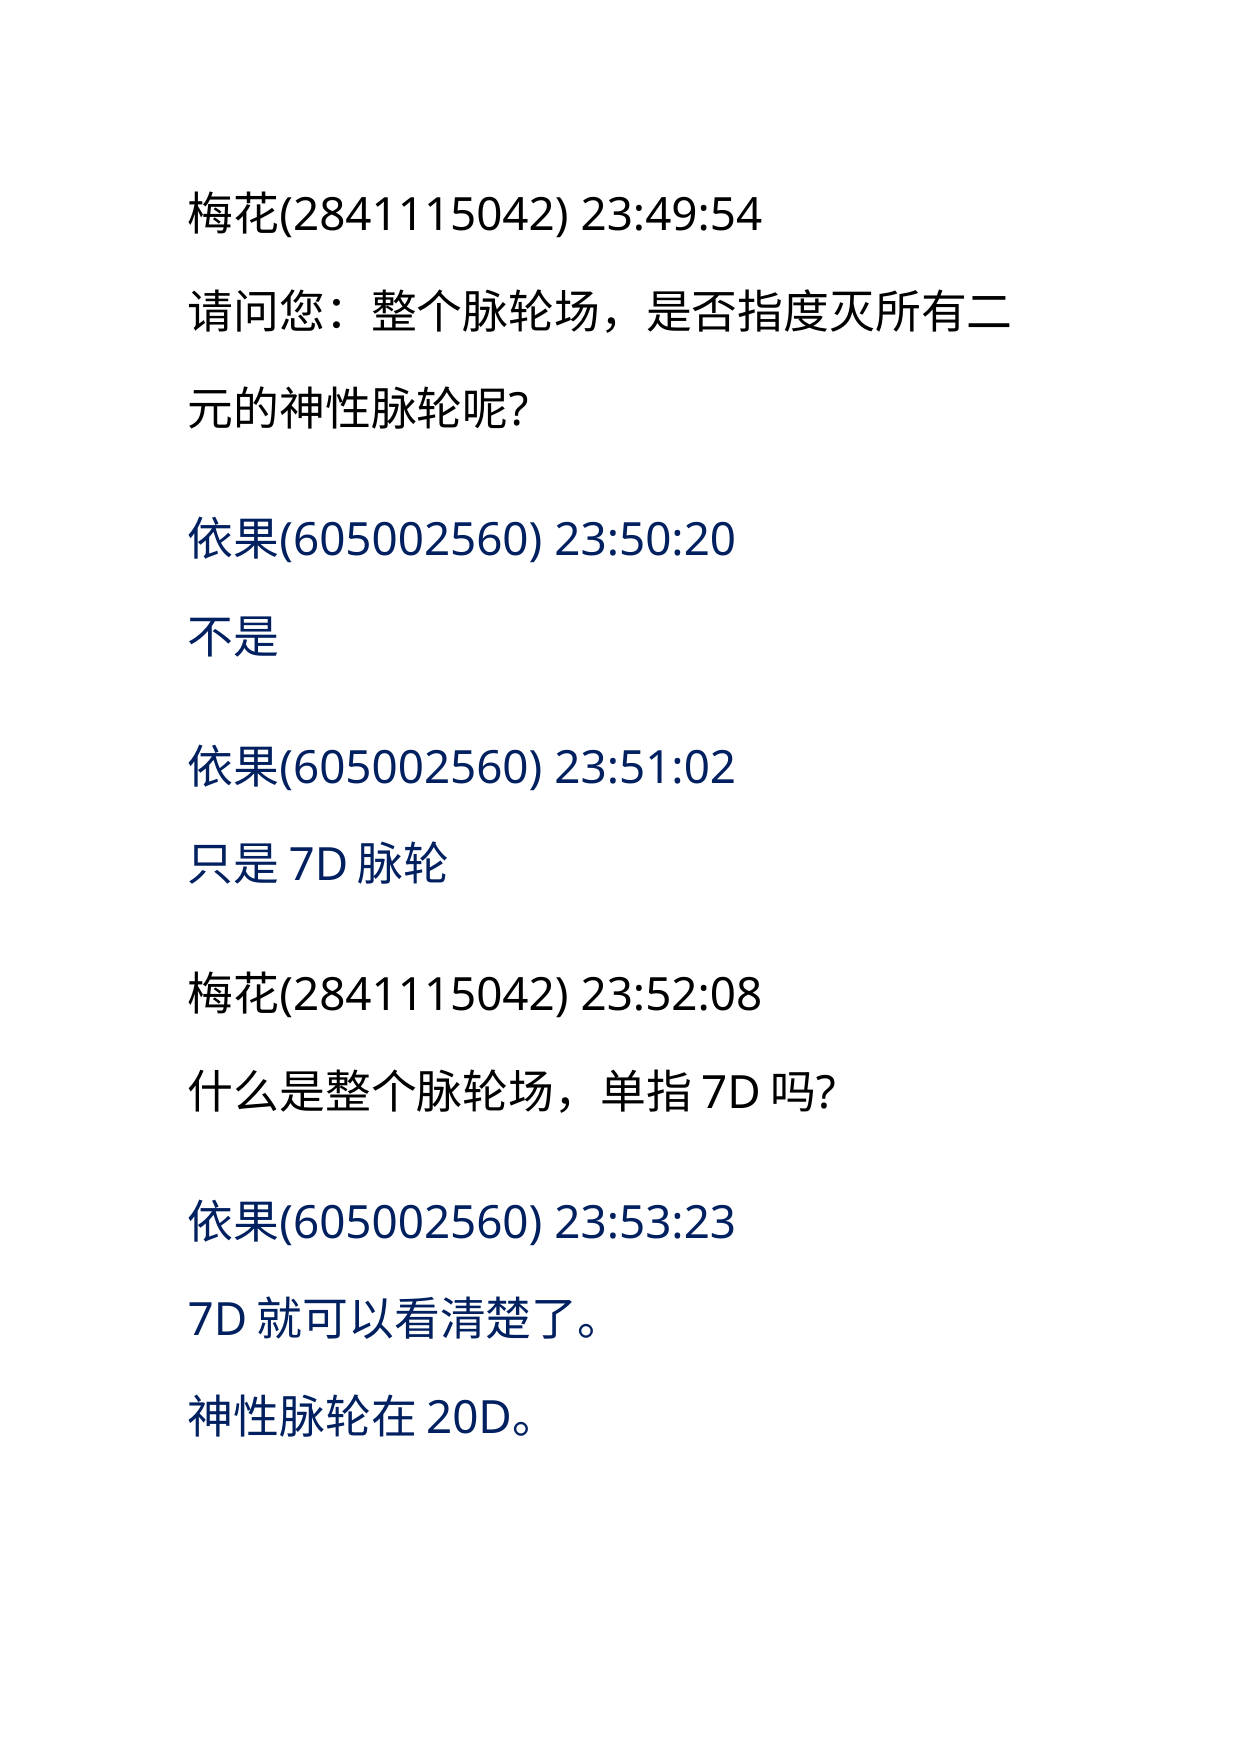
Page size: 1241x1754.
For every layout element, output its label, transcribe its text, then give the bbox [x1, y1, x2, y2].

text 只是7D脉轮 [187, 812, 1053, 909]
text 不是 [187, 584, 1053, 682]
text 神性脉轮在20D。 [187, 1364, 1053, 1462]
text 梅花(2841115042) 23:52:08 [187, 942, 1053, 1039]
text 梅花(2841115042) 23:49:54 [187, 162, 1053, 259]
text 依果(605002560) 23:51:02 [187, 714, 1053, 812]
text 请问您：整个脉轮场，是否指度灭所有二元的神性脉轮呢? [187, 259, 1053, 454]
text 依果(605002560) 23:53:23 [187, 1169, 1053, 1267]
text 什么是整个脉轮场，单指7D吗? [187, 1039, 1053, 1137]
text 依果(605002560) 23:50:20 [187, 487, 1053, 584]
text 7D就可以看清楚了。 [187, 1267, 1053, 1364]
